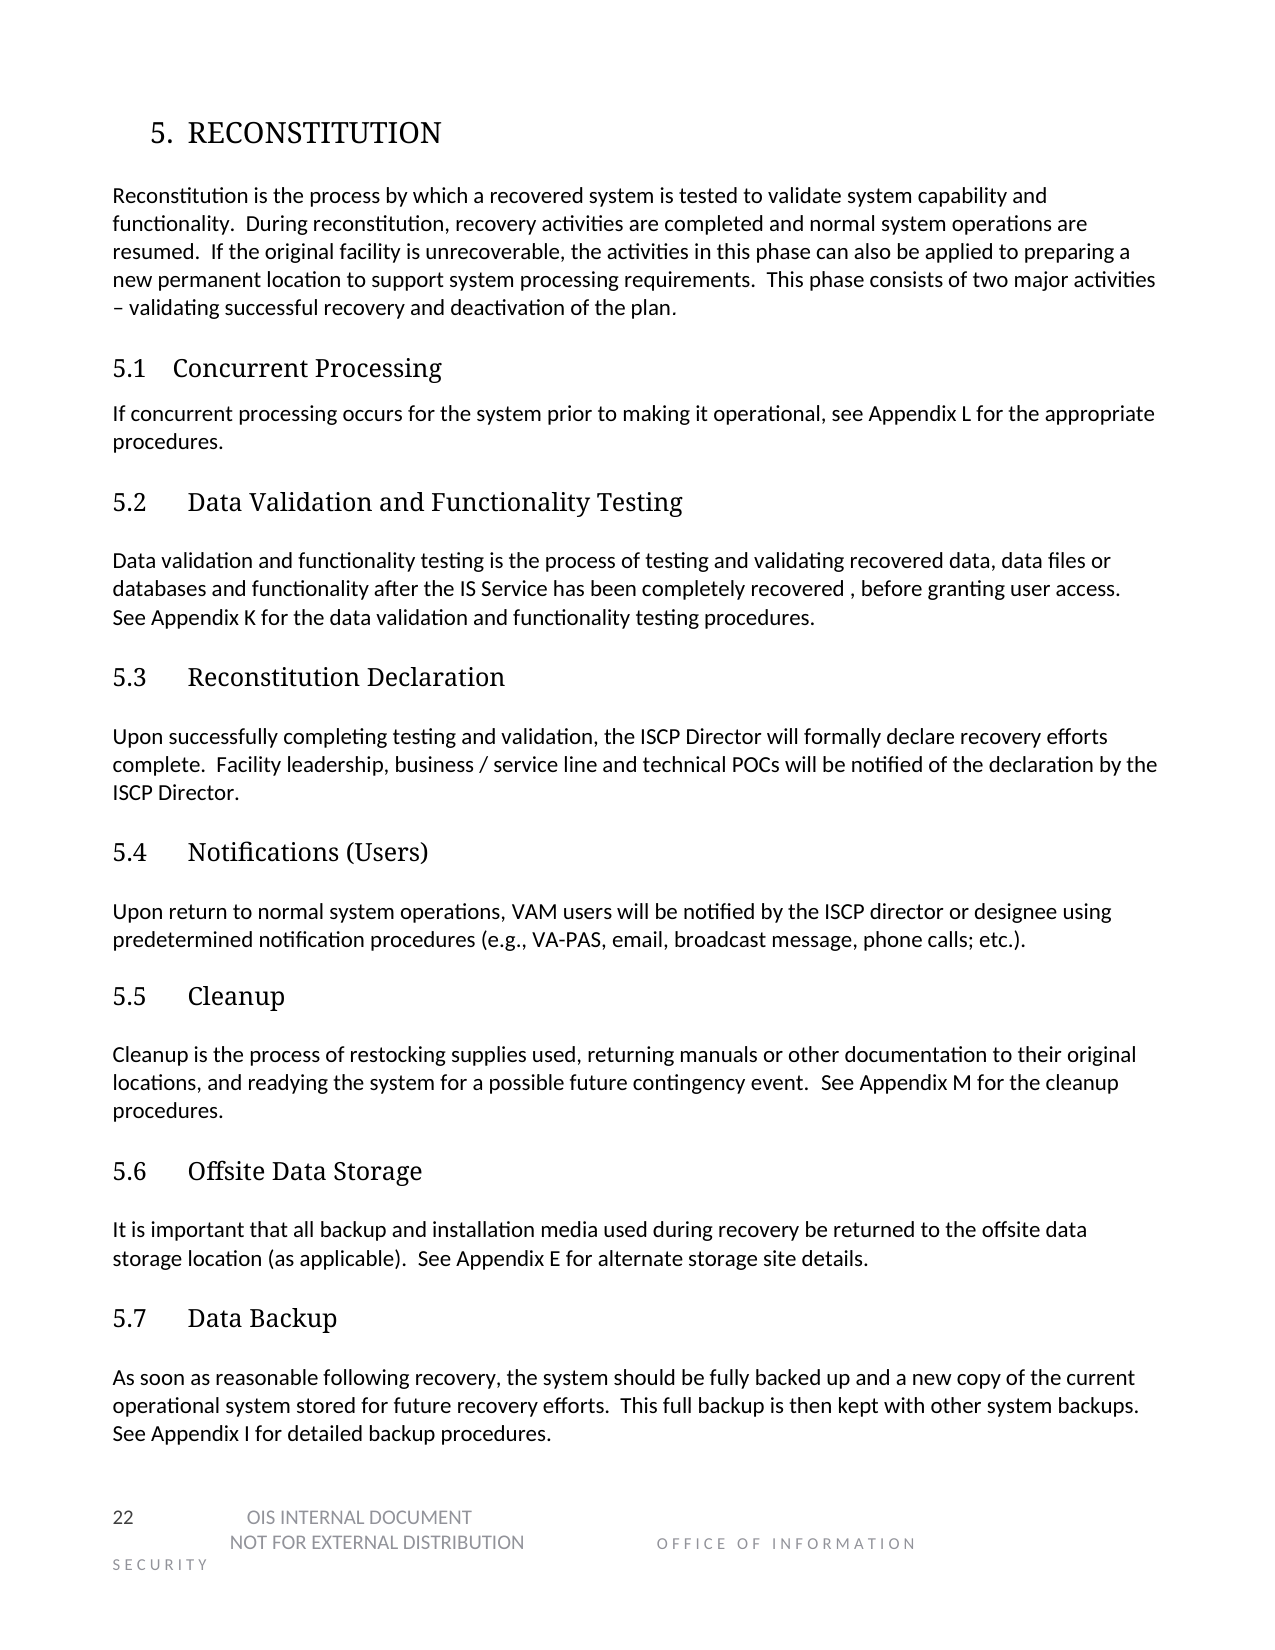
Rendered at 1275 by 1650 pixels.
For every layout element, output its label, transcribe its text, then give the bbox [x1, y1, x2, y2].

subtitle Concurrent Processing [112, 351, 1162, 385]
text Data validation and functionality testing is the process of testing and validating recovered data, data files or databases and functionality after the IS Service has been completely recovered , before granting user access. See Appendix K for the data validation and functionality testing procedures. [112, 547, 1162, 631]
text If concurrent processing occurs for the system prior to making it operational, see Appendix L for the appropriate procedures. [112, 399, 1162, 455]
subtitle Notifications (Users) [112, 835, 1162, 869]
text Reconstitution is the process by which a recovered system is tested to validate system capability and functionality. During reconstitution, recovery activities are completed and normal system operations are resumed. If the original facility is unrecoverable, the activities in this phase can also be applied to preparing a new permanent location to support system processing requirements. This phase consists of two major activities – validating successful recovery and deactivation of the plan. [112, 181, 1162, 321]
subtitle Data Backup [112, 1301, 1162, 1335]
text Cleanup is the process of restocking supplies used, returning manuals or other documentation to their original locations, and readying the system for a possible future contingency event. See Appendix M for the cleanup procedures. [112, 1040, 1162, 1124]
text It is important that all backup and installation media used during recovery be returned to the offsite data storage location (as applicable). See Appendix E for alternate storage site details. [112, 1216, 1162, 1272]
subtitle RECONSTITUTION [150, 112, 1162, 152]
subtitle Data Validation and Functionality Testing [112, 484, 1162, 518]
text As soon as reasonable following recovery, the system should be fully backed up and a new copy of the current operational system stored for future recovery efforts. This full backup is then kept with other system backups. See Appendix I for detailed backup procedures. [112, 1363, 1162, 1447]
subtitle Reconstitution Declaration [112, 660, 1162, 694]
text Upon successfully completing testing and validation, the ISCP Director will formally declare recovery efforts complete. Facility leadership, business / service line and technical POCs will be notified of the declaration by the ISCP Director. [112, 722, 1162, 806]
text Upon return to normal system operations, VAM users will be notified by the ISCP director or designee using predetermined notification procedures (e.g., VA-PAS, email, broadcast message, phone calls; etc.). [112, 897, 1162, 953]
subtitle Offsite Data Storage [112, 1153, 1162, 1188]
subtitle Cleanup [112, 978, 1162, 1012]
